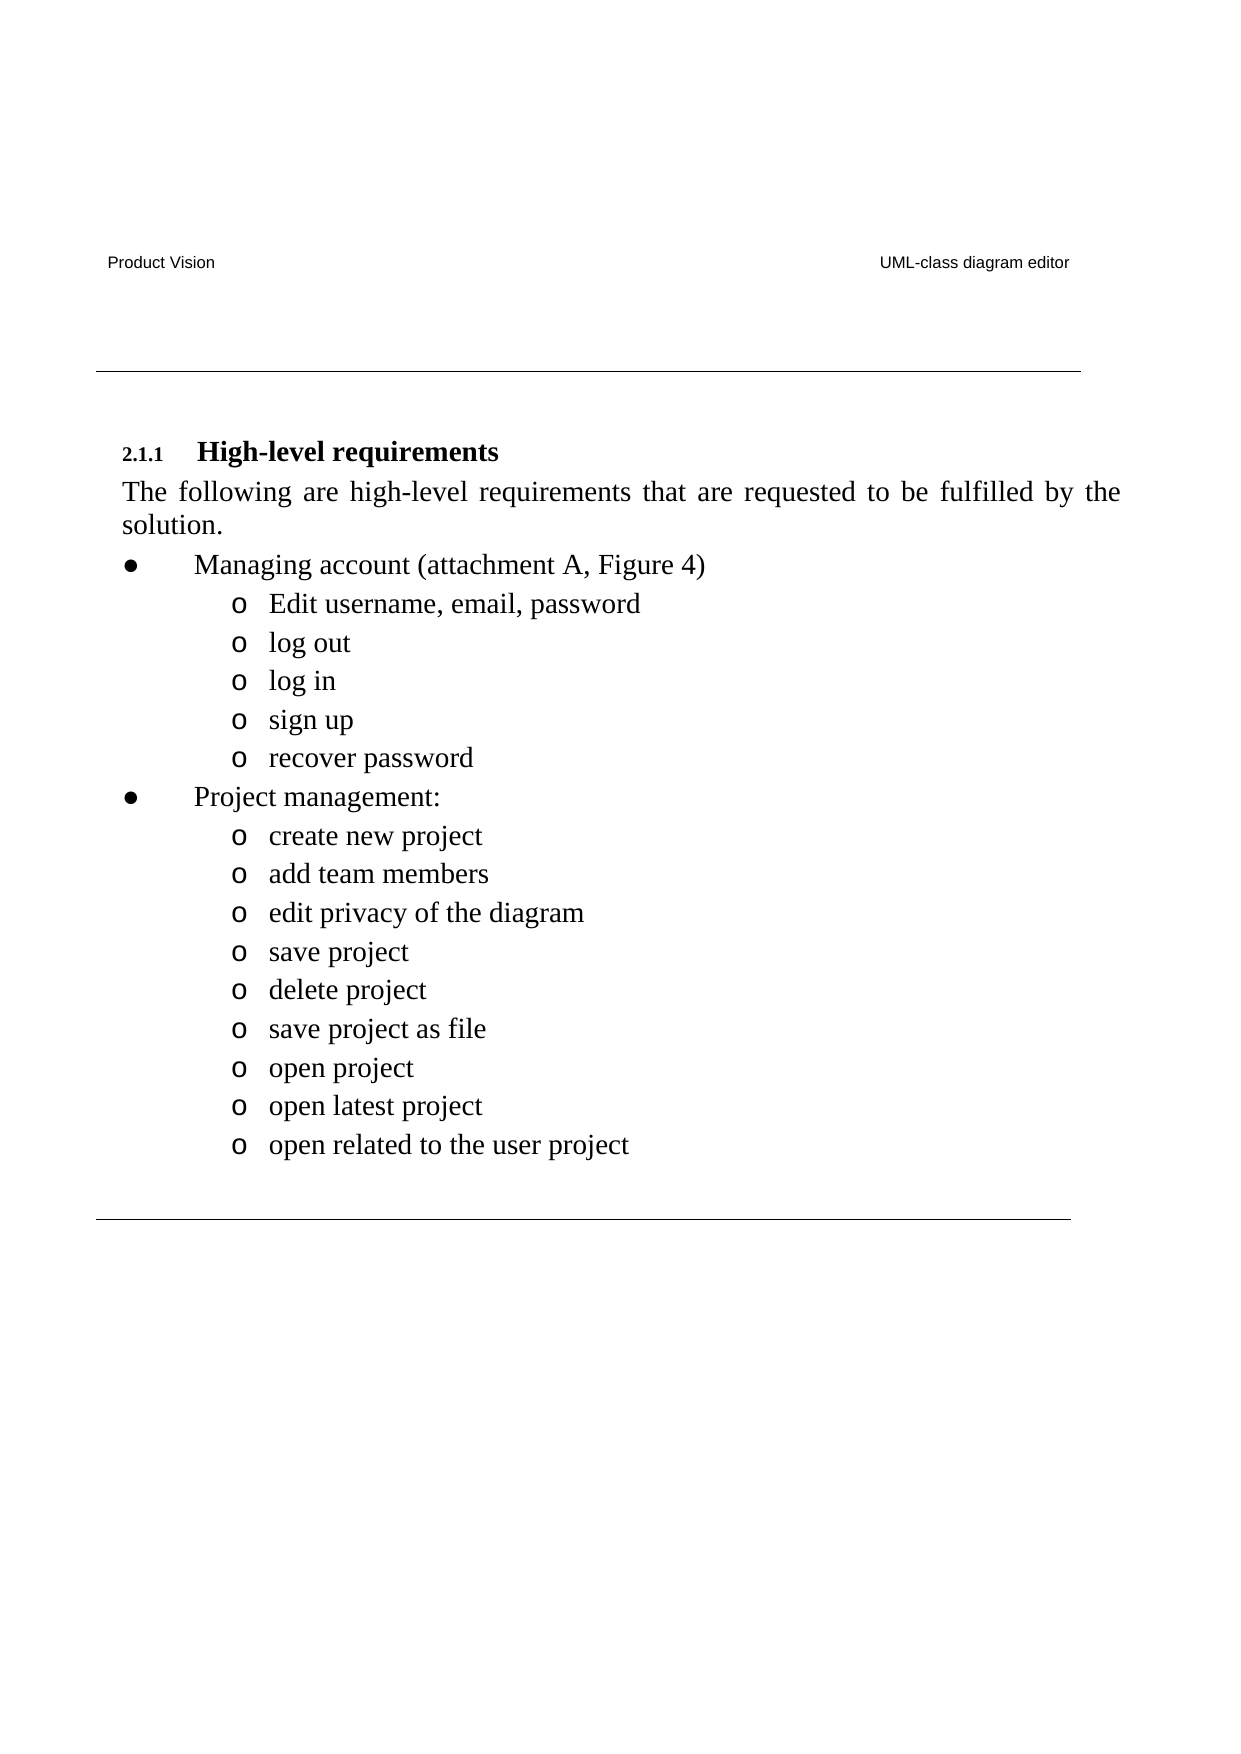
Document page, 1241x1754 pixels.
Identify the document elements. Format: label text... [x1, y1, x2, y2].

list Managing account (attachment A, Figure 4) [122, 547, 1122, 581]
list open project [231, 1050, 1122, 1083]
list open related to the user project [231, 1127, 1122, 1161]
list Edit username, email, password [231, 586, 1122, 619]
list delete project [231, 972, 1122, 1006]
list save project [231, 934, 1122, 967]
list recover password [231, 741, 1122, 774]
list log out [231, 624, 1122, 658]
list create new project [231, 818, 1122, 851]
list log in [231, 663, 1122, 697]
text The following are high-level requirements that are requested to be fulfilled by the solution. [122, 474, 1122, 541]
list add team members [231, 856, 1122, 890]
subtitle High-level requirements [122, 434, 1122, 468]
list save project as file [231, 1011, 1122, 1045]
list sign up [231, 702, 1122, 736]
list open latest project [231, 1088, 1122, 1122]
list Project management: [122, 779, 1122, 813]
list edit privacy of the diagram [231, 895, 1122, 929]
